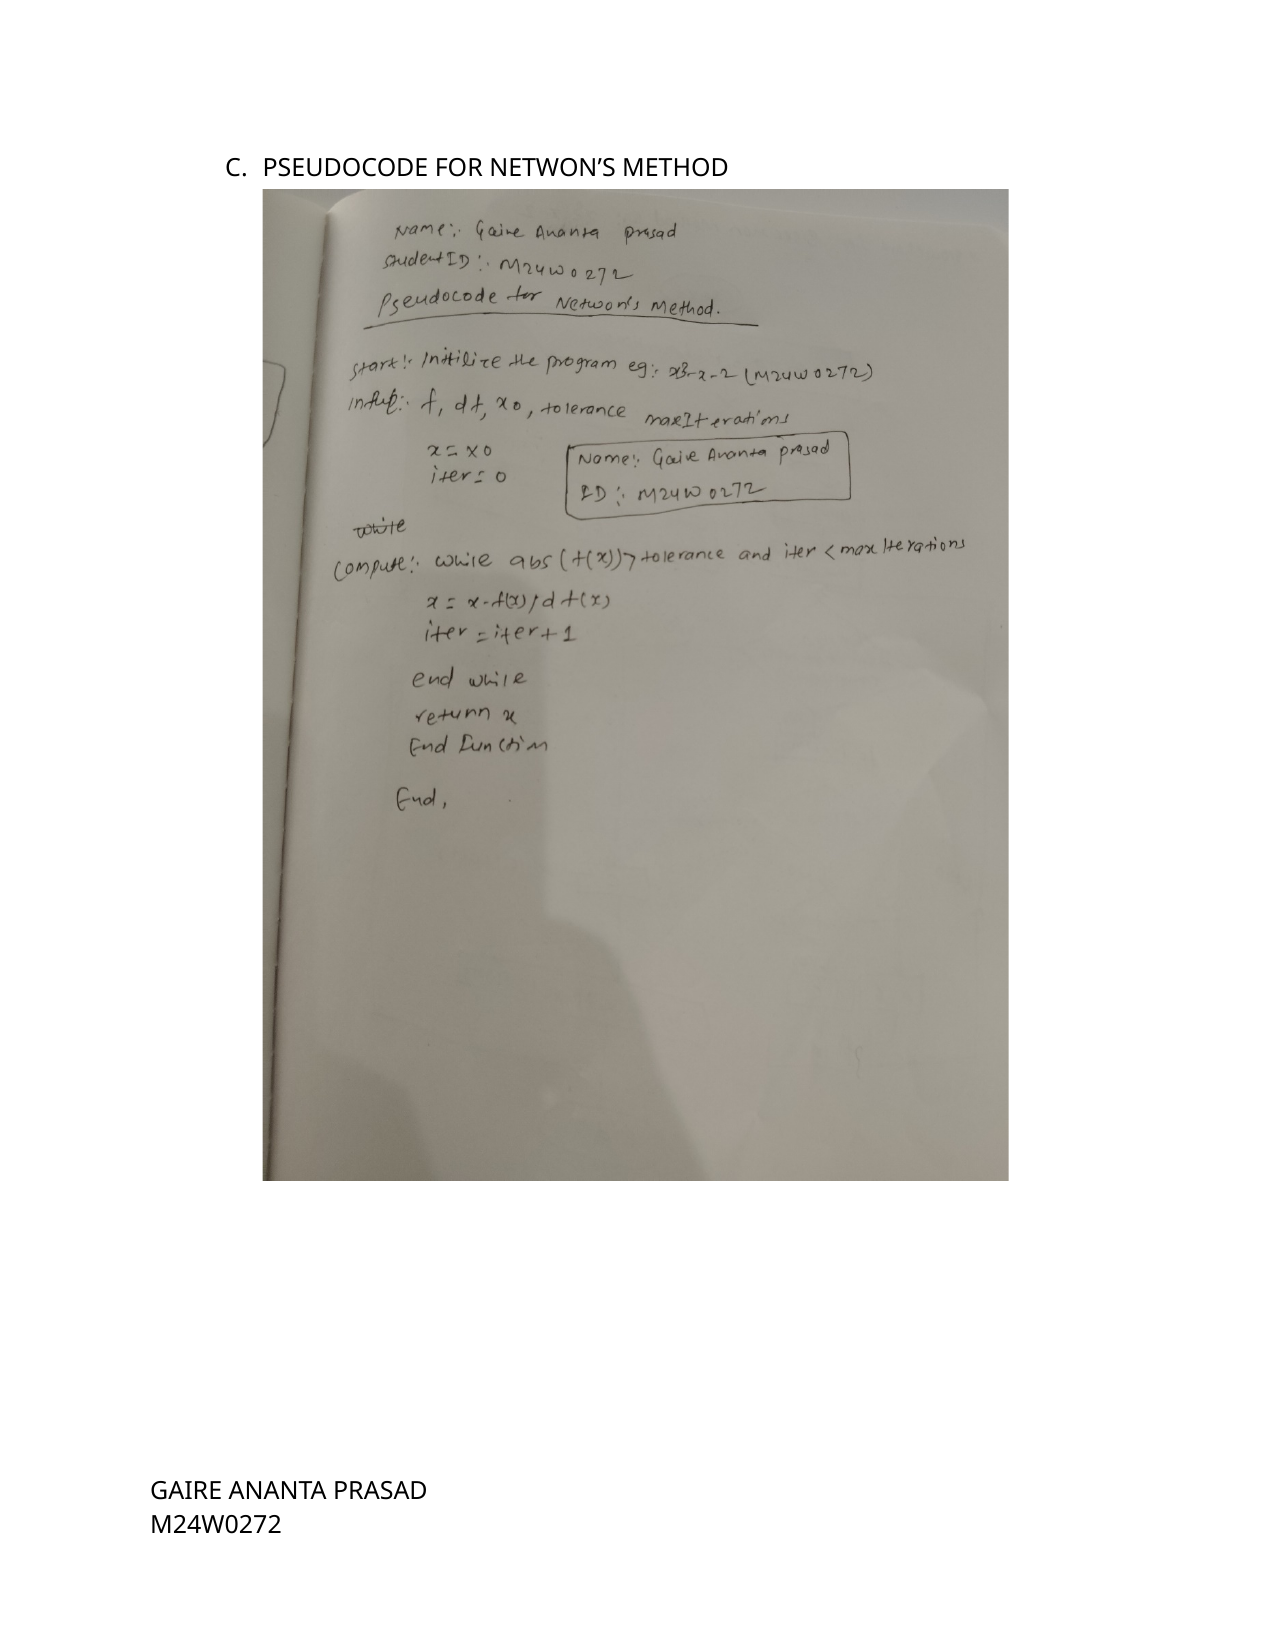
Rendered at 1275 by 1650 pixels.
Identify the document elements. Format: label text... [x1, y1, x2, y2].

picture [262, 189, 1009, 1181]
list PSEUDOCODE FOR NETWON’S METHOD [225, 150, 1125, 184]
